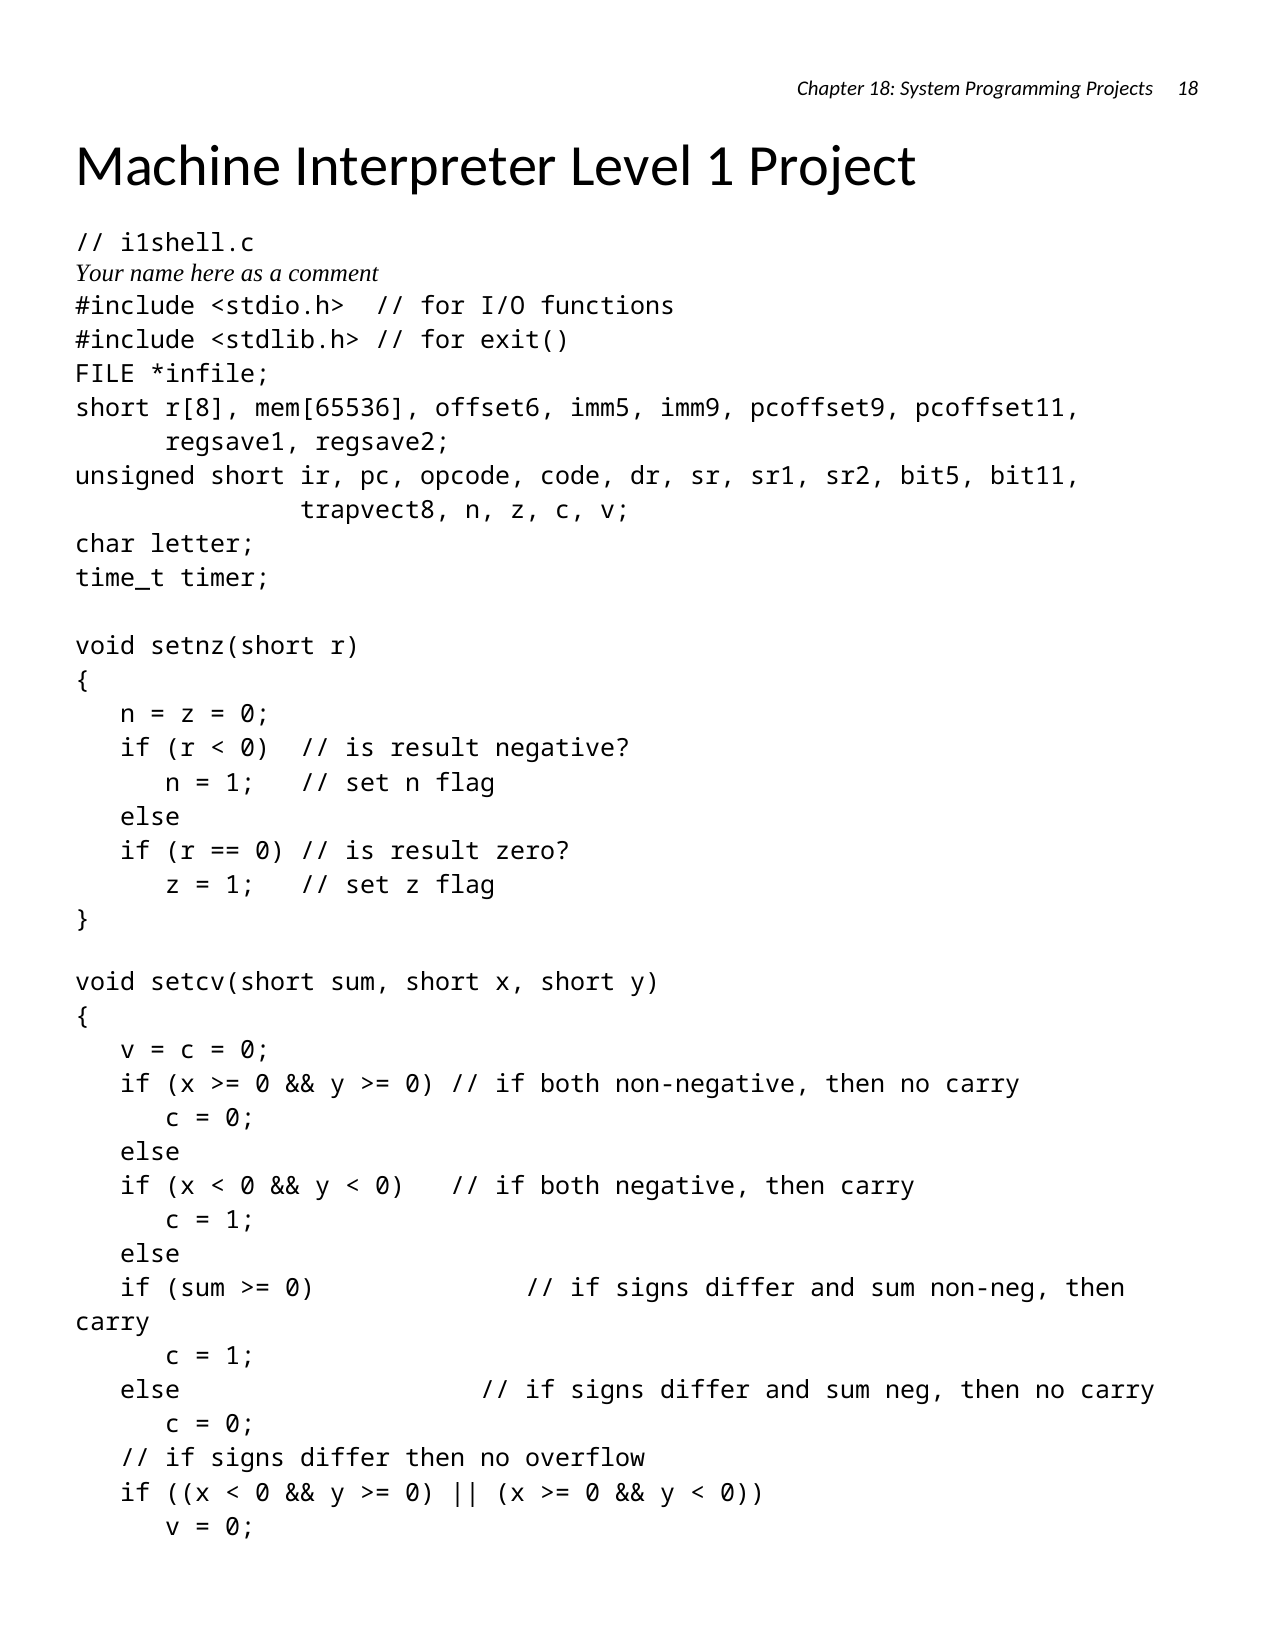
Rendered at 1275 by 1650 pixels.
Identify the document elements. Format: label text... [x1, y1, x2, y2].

text if (x >= 0 && y >= 0) // if both non-negative, then no carry [75, 1065, 1200, 1099]
text else [75, 1133, 1200, 1168]
text else [75, 1236, 1200, 1270]
text #include <stdlib.h> // for exit() [75, 321, 1200, 355]
text void setcv(short sum, short x, short y) [75, 963, 1200, 997]
text else [75, 798, 1200, 832]
text // i1shell.c [75, 224, 1200, 258]
text short r[8], mem[65536], offset6, imm5, imm9, pcoffset9, pcoffset11, [75, 389, 1200, 423]
text if (sum >= 0) // if signs differ and sum non-neg, then carry [75, 1270, 1200, 1338]
text if (r == 0) // is result zero? [75, 832, 1200, 866]
text else // if signs differ and sum neg, then no carry [75, 1372, 1200, 1406]
text void setnz(short r) [75, 628, 1200, 662]
text // if signs differ then no overflow [75, 1440, 1200, 1474]
text unsigned short ir, pc, opcode, code, dr, sr, sr1, sr2, bit5, bit11, [75, 458, 1200, 492]
text c = 1; [75, 1202, 1200, 1236]
text { [75, 997, 1200, 1031]
text if (r < 0) // is result negative? [75, 730, 1200, 764]
text Machine Interpreter Level 1 Project [75, 128, 1200, 200]
text } [75, 900, 1200, 934]
text if ((x < 0 && y >= 0) || (x >= 0 && y < 0)) [75, 1474, 1200, 1508]
text #include <stdio.h> // for I/O functions [75, 287, 1200, 321]
text time_t timer; [75, 560, 1200, 594]
text if (x < 0 && y < 0) // if both negative, then carry [75, 1168, 1200, 1202]
text { n = z = 0; [75, 662, 1200, 730]
text char letter; [75, 526, 1200, 560]
text v = c = 0; [75, 1031, 1200, 1065]
text z = 1; // set z flag [75, 866, 1200, 900]
text FILE *infile; [75, 355, 1200, 389]
text regsave1, regsave2; [75, 423, 1200, 458]
text c = 1; [75, 1338, 1200, 1372]
text c = 0; [75, 1099, 1200, 1133]
text Your name here as a comment [75, 258, 1200, 287]
text trapvect8, n, z, c, v; [75, 492, 1200, 526]
text n = 1; // set n flag [75, 764, 1200, 798]
text c = 0; [75, 1406, 1200, 1440]
text v = 0; [75, 1508, 1200, 1542]
